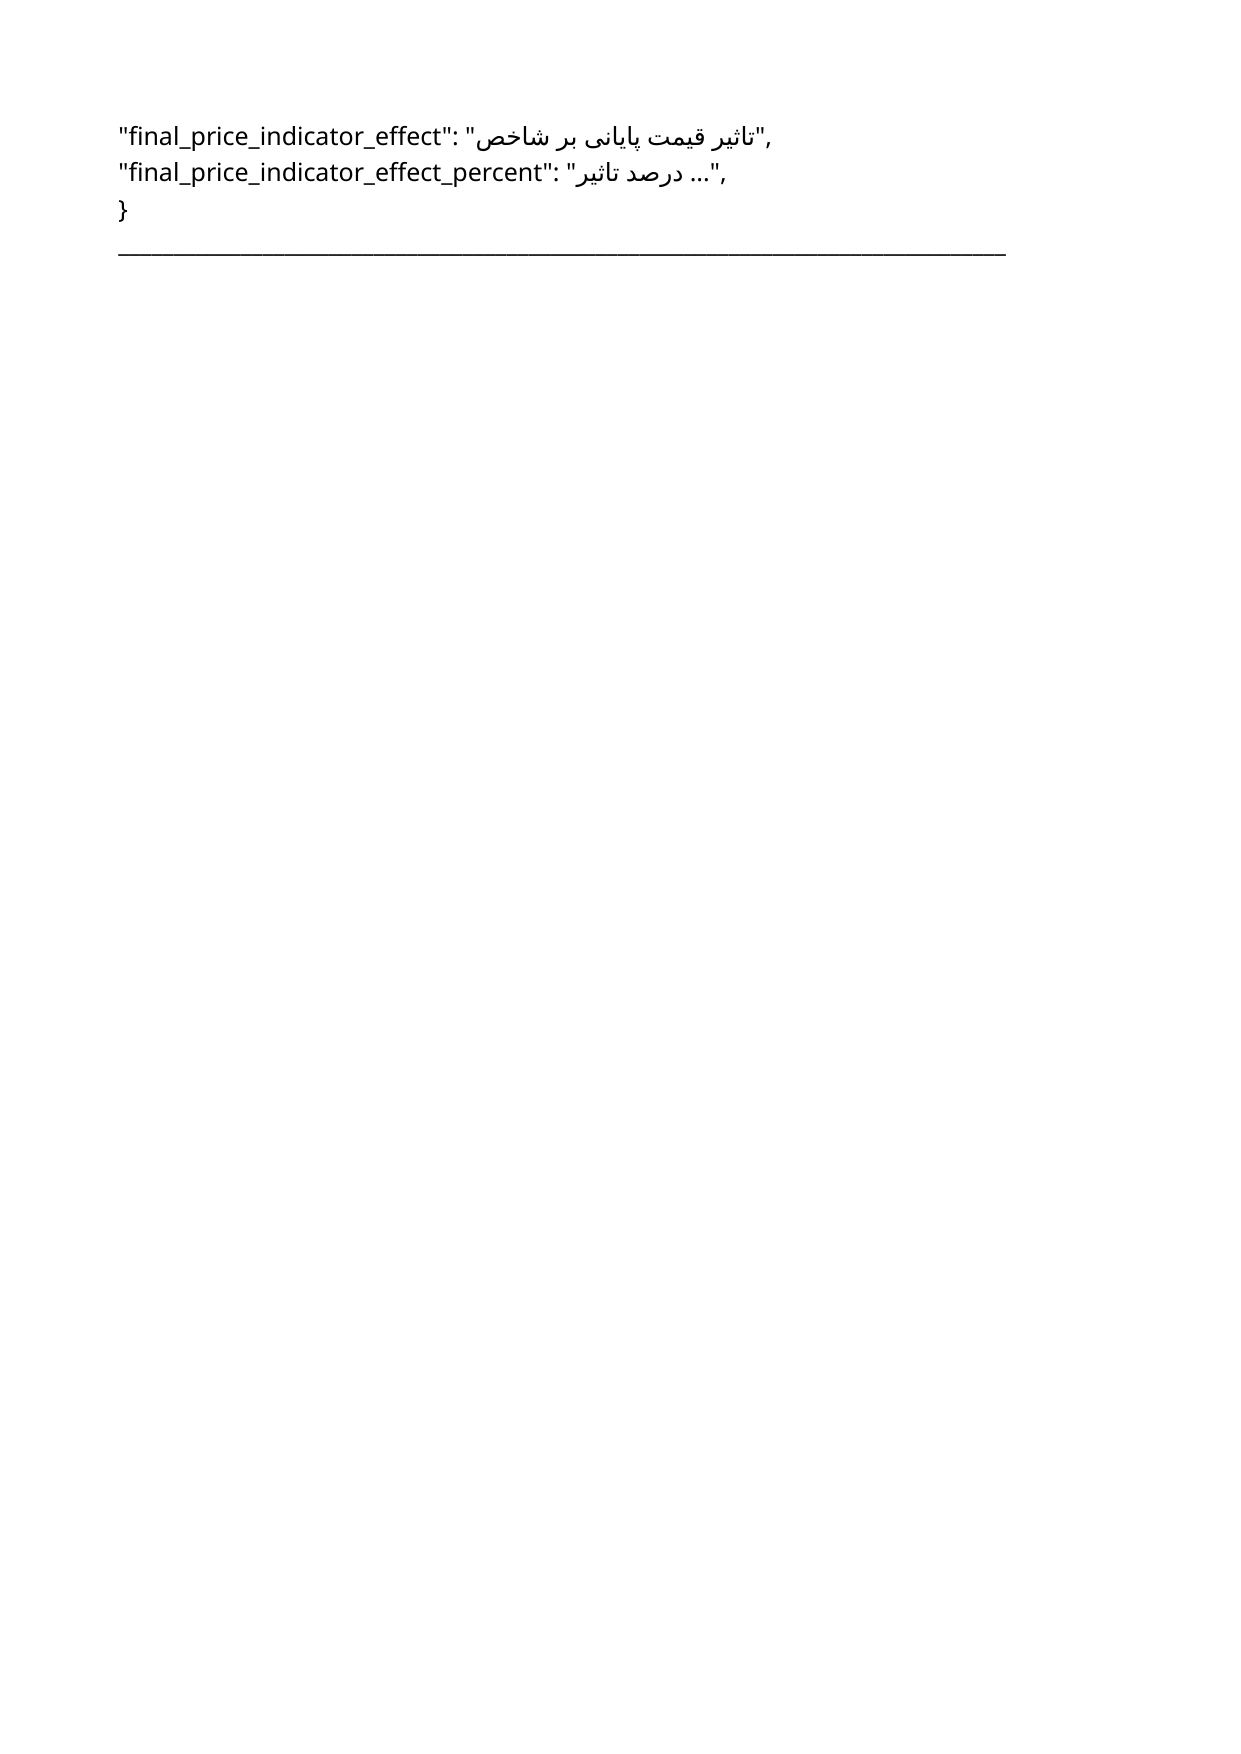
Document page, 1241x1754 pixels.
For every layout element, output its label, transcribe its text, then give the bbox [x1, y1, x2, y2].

text } [118, 192, 1122, 226]
text "final_price_indicator_effect_percent": "درصد تاثیر ...", [118, 155, 1122, 192]
text ________________________________________________________________________________ [118, 226, 1122, 260]
text "final_price_indicator_effect": "تاثیر قیمت پایانی بر شاخص", [118, 118, 1122, 155]
